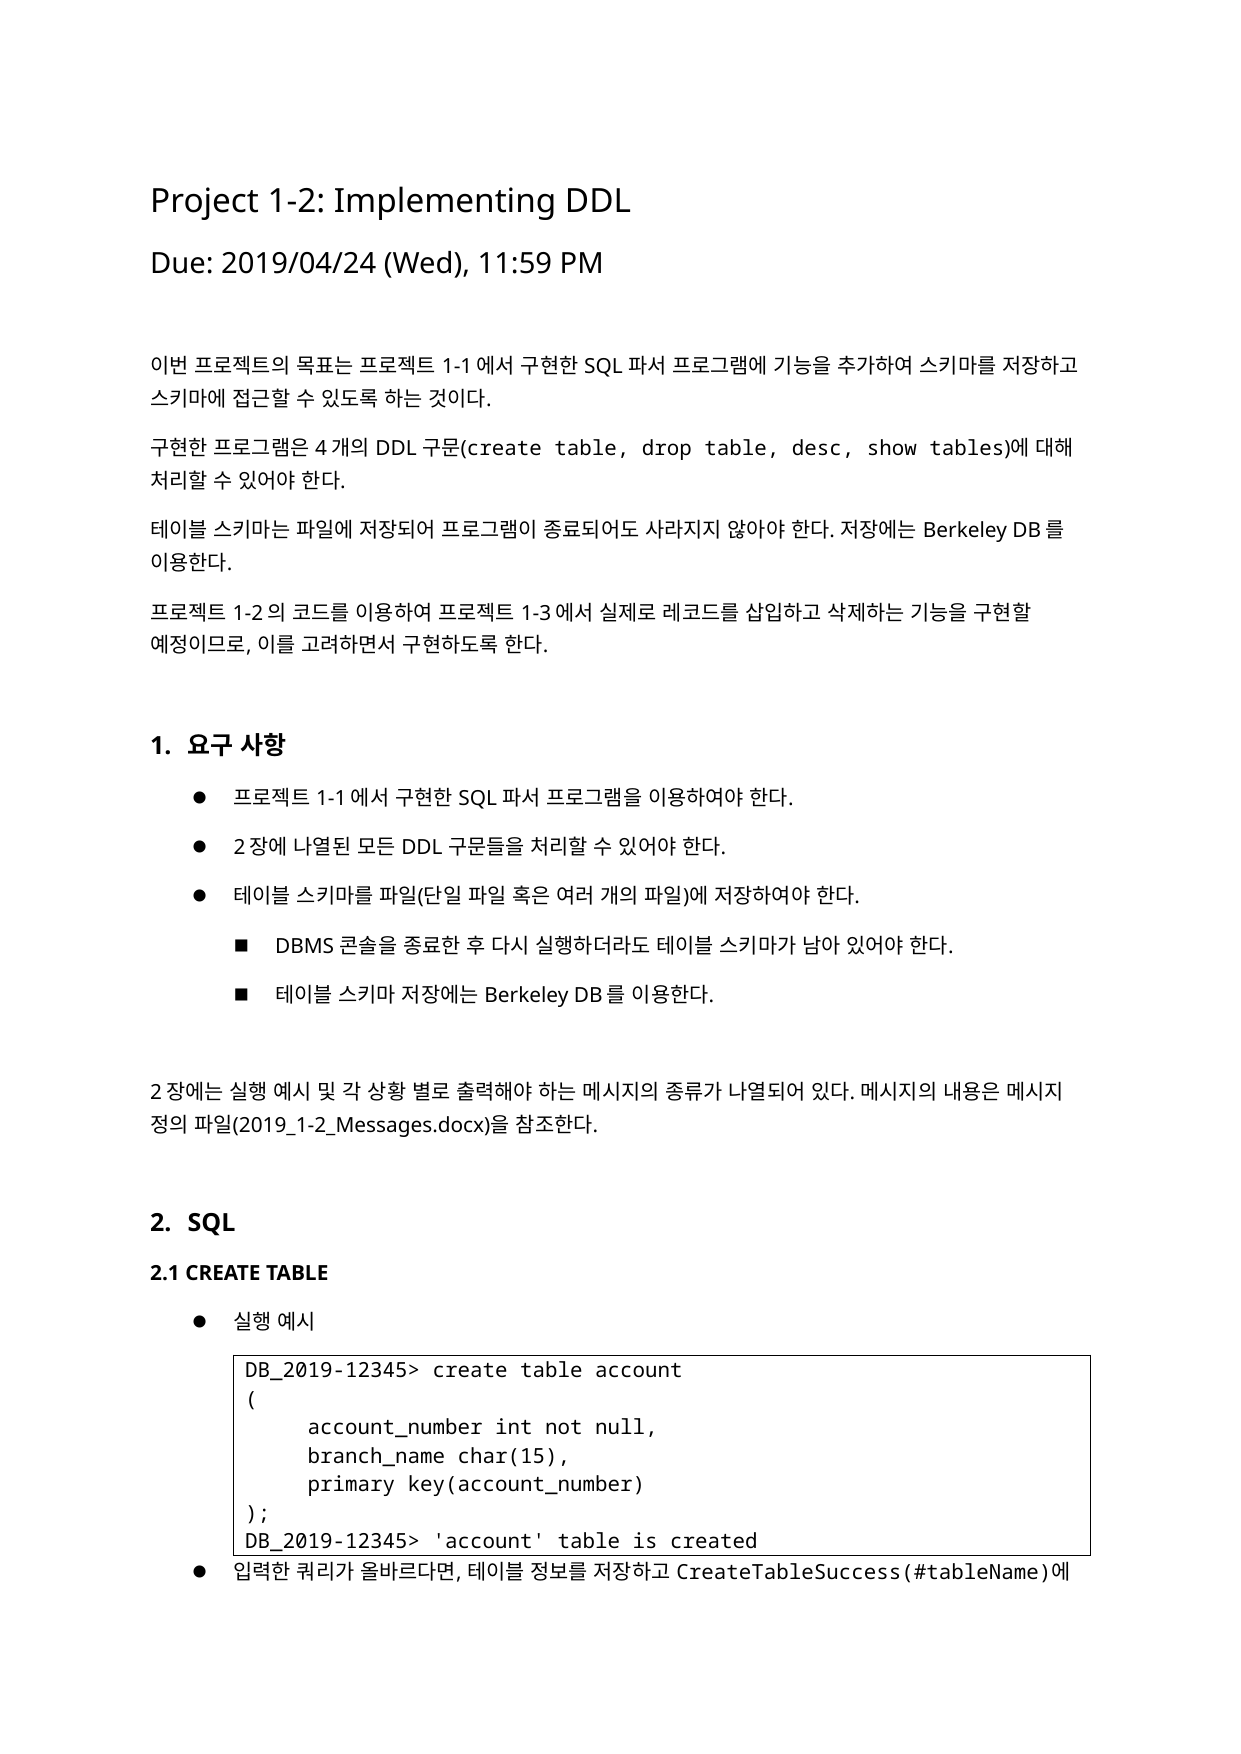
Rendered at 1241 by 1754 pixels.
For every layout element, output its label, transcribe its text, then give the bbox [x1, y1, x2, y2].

text 프로젝트 1-2의 코드를 이용하여 프로젝트 1-3에서 실제로 레코드를 삽입하고 삭제하는 기능을 구현할 예정이므로, 이를 고려하면서 구현하도록 한다. [150, 596, 1090, 659]
list 테이블 스키마 저장에는 Berkeley DB를 이용한다. [233, 978, 1090, 1009]
text 구현한 프로그램은 4개의 DDL 구문(create table, drop table, desc, show tables)에 대해 처리할 수 있어야 한다. [150, 432, 1090, 495]
text 테이블 스키마는 파일에 저장되어 프로그램이 종료되어도 사라지지 않아야 한다. 저장에는 Berkeley DB를 이용한다. [150, 514, 1090, 577]
list 요구 사항 [150, 725, 1090, 761]
text Project 1-2: Implementing DDL [150, 177, 1090, 223]
list 테이블 스키마를 파일(단일 파일 혹은 여러 개의 파일)에 저장하여야 한다. [192, 880, 1090, 910]
list SQL [150, 1204, 1090, 1238]
table_header DB_2019-12345> create table account ( account_number int not null, branch_name char(15), primary key(account_number) ); DB_2019-12345> 'account' table is created [234, 1356, 1090, 1554]
list 2장에 나열된 모든 DDL 구문들을 처리할 수 있어야 한다. [192, 830, 1090, 861]
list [192, 1556, 1090, 1586]
text 2장에는 실행 예시 및 각 상황 별로 출력해야 하는 메시지의 종류가 나열되어 있다. 메시지의 내용은 메시지 정의 파일(2019_1-2_Messages.docx)을 참조한다. [150, 1075, 1090, 1138]
list 프로젝트 1-1에서 구현한 SQL 파서 프로그램을 이용하여야 한다. [192, 781, 1090, 811]
text Due: 2019/04/24 (Wed), 11:59 PM [150, 243, 1090, 282]
text 이번 프로젝트의 목표는 프로젝트 1-1에서 구현한 SQL 파서 프로그램에 기능을 추가하여 스키마를 저장하고 스키마에 접근할 수 있도록 하는 것이다. [150, 349, 1090, 413]
text 2.1 CREATE TABLE [150, 1258, 1090, 1286]
list DBMS 콘솔을 종료한 후 다시 실행하더라도 테이블 스키마가 남아 있어야 한다. [233, 929, 1090, 959]
list 실행 예시 [192, 1305, 1090, 1335]
